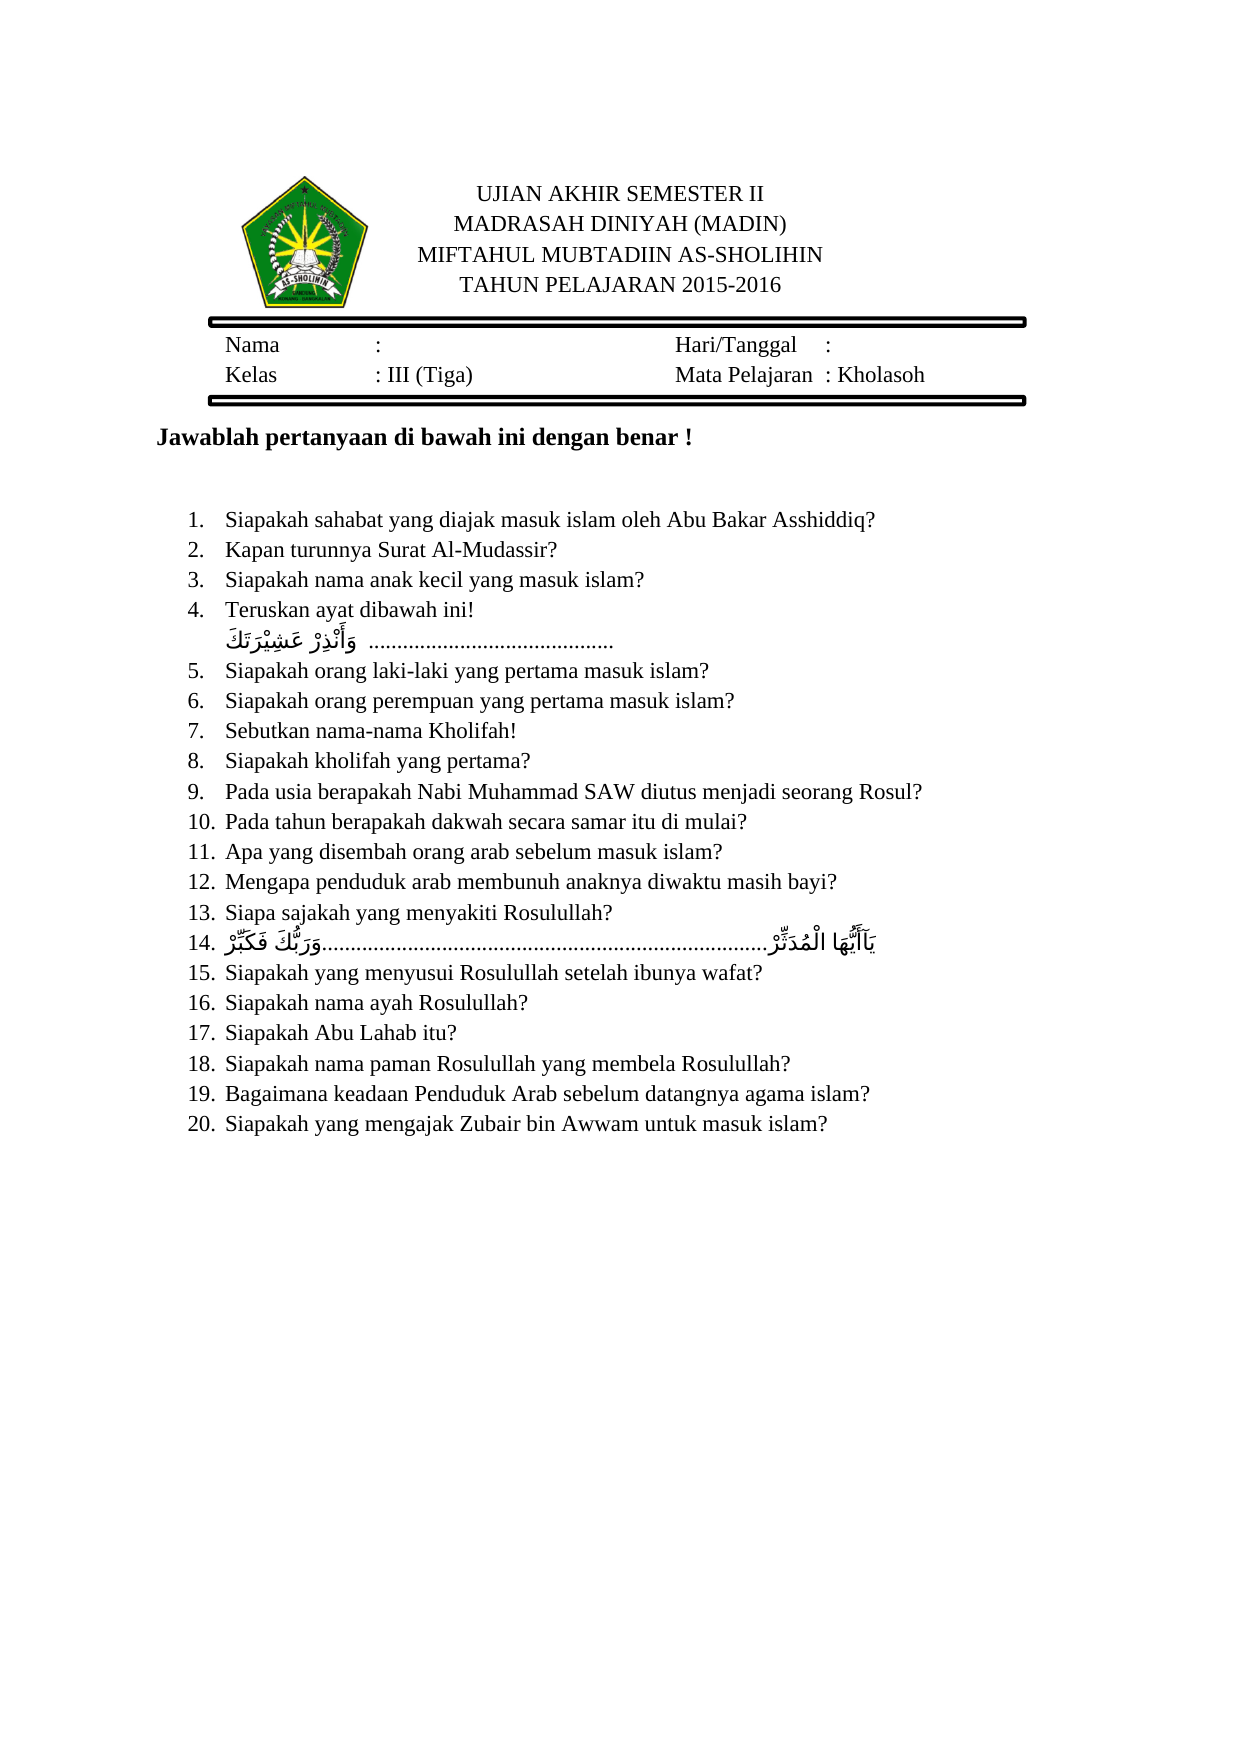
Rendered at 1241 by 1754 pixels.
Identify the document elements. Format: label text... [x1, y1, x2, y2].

list Siapakah orang laki-laki yang pertama masuk islam? [187, 657, 1090, 683]
text Jawablah pertanyaan di bawah ini dengan benar ! [150, 422, 1090, 451]
text MIFTAHUL MUBTADIIN AS-SHOLIHIN [150, 241, 1090, 267]
list Pada tahun berapakah dakwah secara samar itu di mulai? [187, 808, 1090, 834]
picture [240, 297, 370, 316]
text MADRASAH DINIYAH (MADIN) [150, 210, 1090, 237]
picture [240, 267, 370, 271]
list Siapa sajakah yang menyakiti Rosulullah? [187, 899, 1090, 925]
list Siapakah nama paman Rosulullah yang membela Rosulullah? [187, 1050, 1090, 1076]
text Nama : Hari/Tanggal : [150, 331, 1090, 358]
text TAHUN PELAJARAN 2015-2016 [150, 271, 1090, 297]
picture [240, 176, 370, 180]
list Kapan turunnya Surat Al-Mudassir? [187, 536, 1090, 562]
list Siapakah yang mengajak Zubair bin Awwam untuk masuk islam? [187, 1110, 1090, 1136]
list Sebutkan nama-nama Kholifah! [187, 717, 1090, 744]
list Siapakah kholifah yang pertama? [187, 748, 1090, 774]
text UJIAN AKHIR SEMESTER II [150, 180, 1090, 207]
list Siapakah sahabat yang diajak masuk islam oleh Abu Bakar Asshiddiq? [187, 506, 1090, 532]
list Teruskan ayat dibawah ini! [187, 597, 1090, 623]
list Siapakah yang menyusui Rosulullah setelah ibunya wafat? [187, 959, 1090, 985]
list Mengapa penduduk arab membunuh anaknya diwaktu masih bayi? [187, 868, 1090, 895]
list وَأَنْذِرْ عَشِيْرَتَكَ ........................................... [225, 627, 1090, 653]
list Siapakah Abu Lahab itu? [187, 1019, 1090, 1046]
list يَآأَيُّهَا الْمُدَثِّرْ..............................................................................وَرَبُّكَ فَكَبِّرْ [187, 929, 1090, 955]
list Apa yang disembah orang arab sebelum masuk islam? [187, 838, 1090, 864]
picture [240, 237, 370, 241]
list Siapakah nama anak kecil yang masuk islam? [187, 566, 1090, 593]
text Kelas : III (Tiga) Mata Pelajaran : Kholasoh [150, 361, 1090, 388]
list Siapakah orang perempuan yang pertama masuk islam? [187, 687, 1090, 713]
list Bagaimana keadaan Penduduk Arab sebelum datangnya agama islam? [187, 1080, 1090, 1106]
list Siapakah nama ayah Rosulullah? [187, 989, 1090, 1016]
list Pada usia berapakah Nabi Muhammad SAW diutus menjadi seorang Rosul? [187, 778, 1090, 804]
